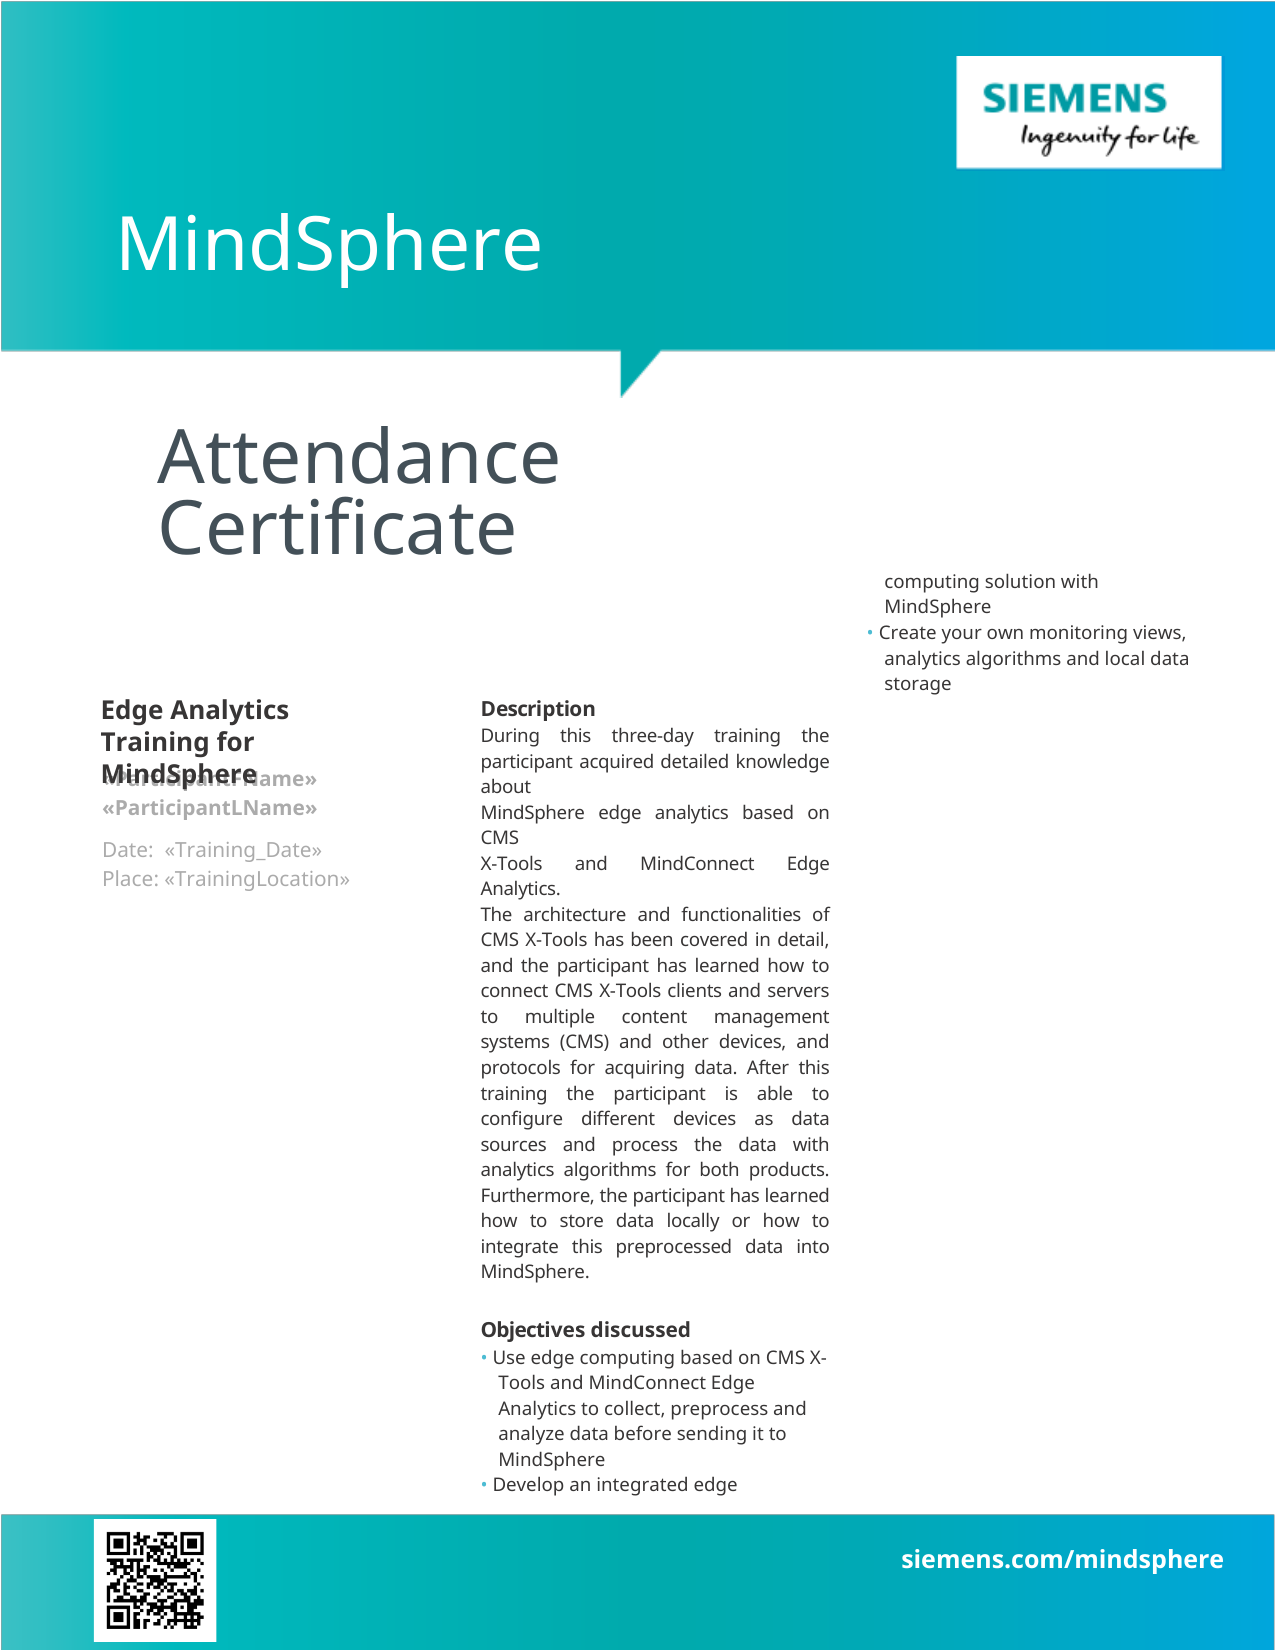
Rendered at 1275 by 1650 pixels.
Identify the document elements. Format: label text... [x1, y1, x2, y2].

text MindSphere edge analytics based on CMS [480, 799, 830, 850]
picture [0, 0, 1275, 398]
text Objectives discussed [480, 1316, 830, 1344]
text Certificate [158, 497, 787, 568]
text MindSphere Academy [104, 214, 561, 427]
text • Use edge computing based on CMS X-Tools and MindConnect Edge Analytics to collect, preprocess and analyze data before sending it to MindSphere [480, 1344, 830, 1472]
text The architecture and functionalities of CMS X-Tools has been covered in detail, and the participant has learned how to connect CMS X-Tools clients and servers to multiple content management systems (CMS) and other devices, and protocols for acquiring data. After this training the participant is able to configure different devices as data sources and process the data with analytics algorithms for both products. Furthermore, the participant has learned how to store data locally or how to integrate this preprocessed data into MindSphere. [480, 901, 830, 1284]
text • Develop an integrated edge computing solution with MindSphere [866, 568, 1206, 619]
text Description [480, 694, 830, 723]
text X-Tools and MindConnect Edge Analytics. [480, 850, 830, 901]
text Attendance [158, 427, 787, 497]
text During this three-day training the participant acquired detailed knowledge about [480, 723, 830, 799]
text MindSphere [100, 758, 363, 789]
text • Develop an integrated edge computing solution with MindSphere [480, 1472, 830, 1497]
text • Create your own monitoring views, analytics algorithms and local data storage [866, 619, 1206, 696]
text Edge Analytics Training for [100, 694, 363, 758]
picture [0, 1513, 1275, 1650]
